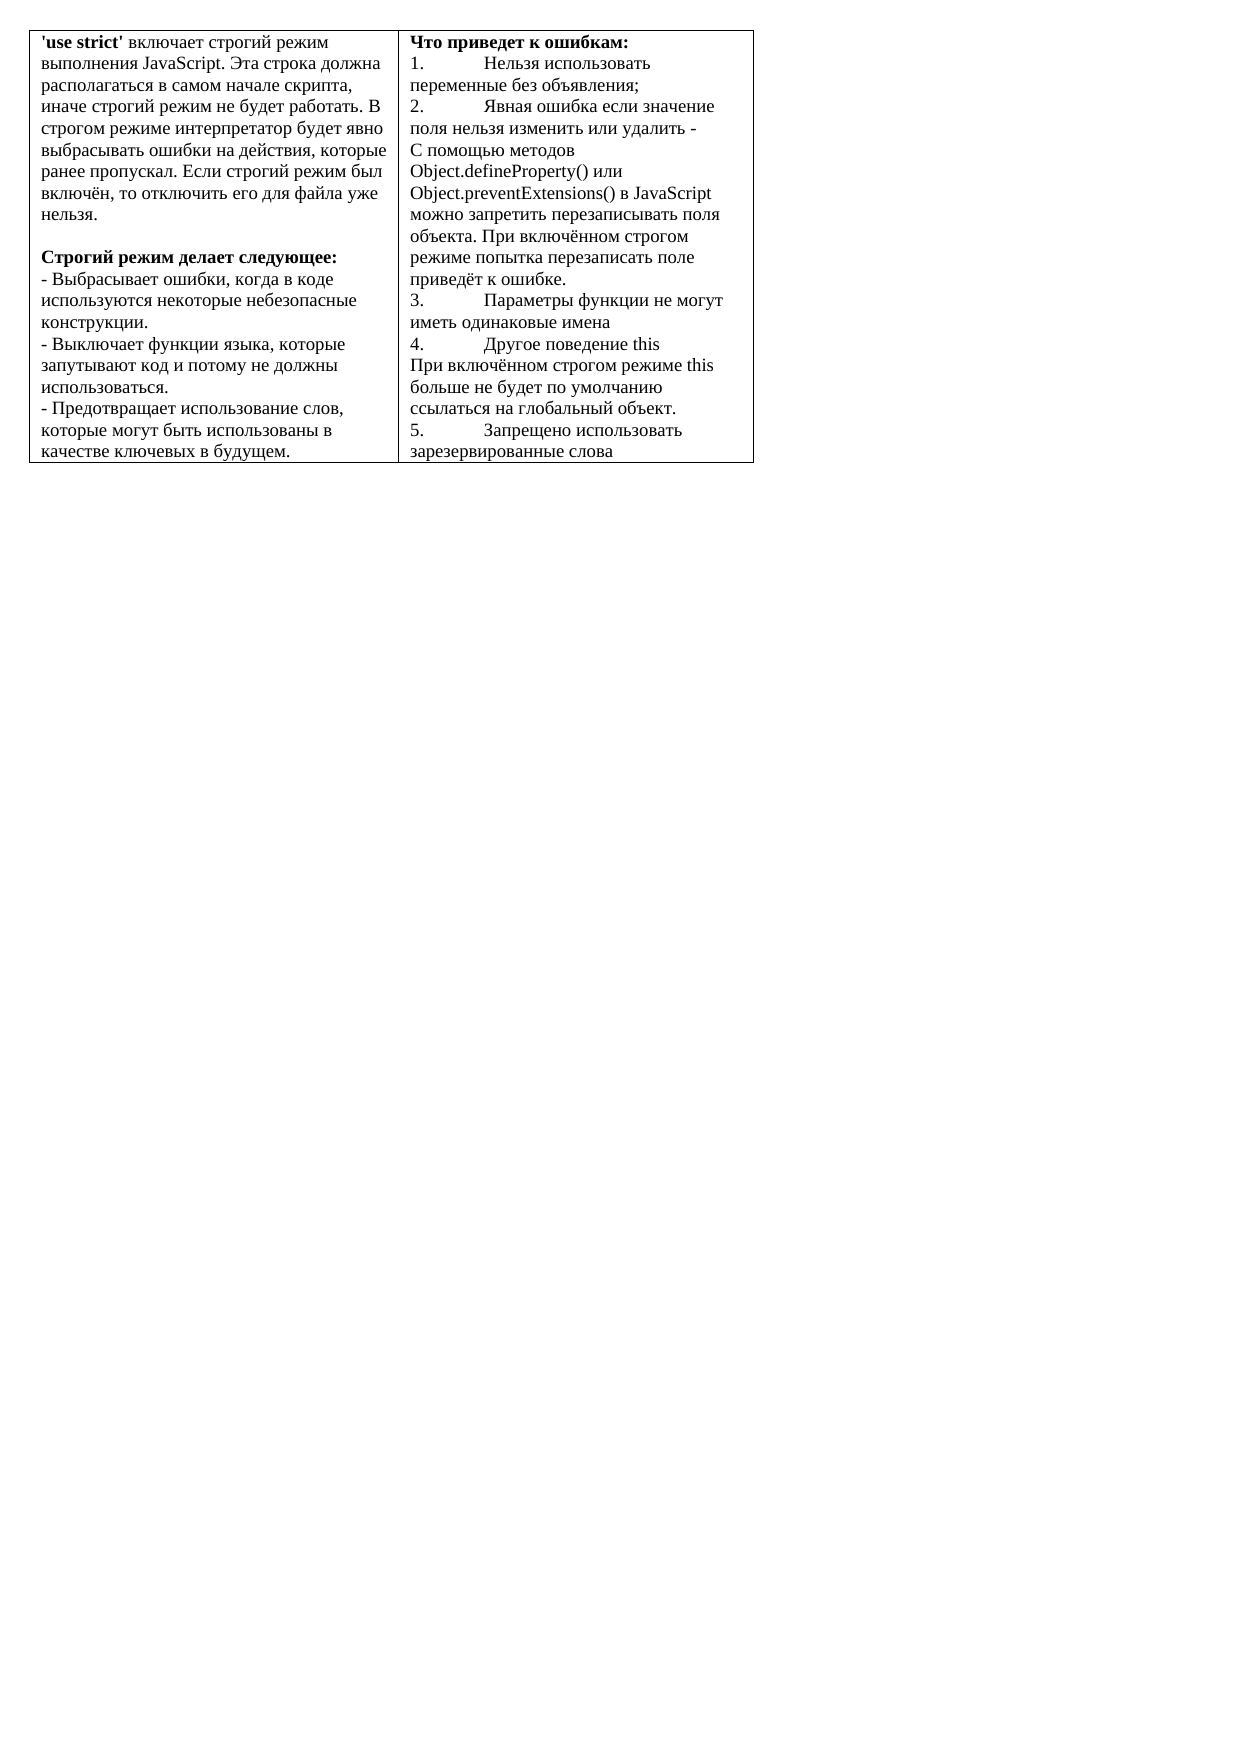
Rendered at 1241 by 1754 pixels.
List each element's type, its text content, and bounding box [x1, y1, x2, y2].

table_header 'use strict' включает строгий режим выполнения JavaScript. Эта строка должна располагаться в самом начале скрипта, иначе строгий режим не будет работать. В строгом режиме интерпретатор будет явно выбрасывать ошибки на действия, которые ранее пропускал. Если строгий режим был включён, то отключить его для файла уже нельзя. Строгий режим делает следующее: - Выбрасывает ошибки, когда в коде используются некоторые небезопасные конструкции. - Выключает функции языка, которые запутывают код и потому не должны использоваться. - Предотвращает использование слов, которые могут быть использованы в качестве ключевых в будущем. [30, 31, 398, 462]
table_header Что приведет к ошибкам: 1. Нельзя использовать переменные без объявления; 2. Явная ошибка если значение поля нельзя изменить или удалить - С помощью методов Object.defineProperty() или Object.preventExtensions() в JavaScript можно запретить перезаписывать поля объекта. При включённом строгом режиме попытка перезаписать поле приведёт к ошибке. 3. Параметры функции не могут иметь одинаковые имена 4. Другое поведение this При включённом строгом режиме this больше не будет по умолчанию ссылаться на глобальный объект. 5. Запрещено использовать зарезервированные слова [399, 31, 753, 462]
